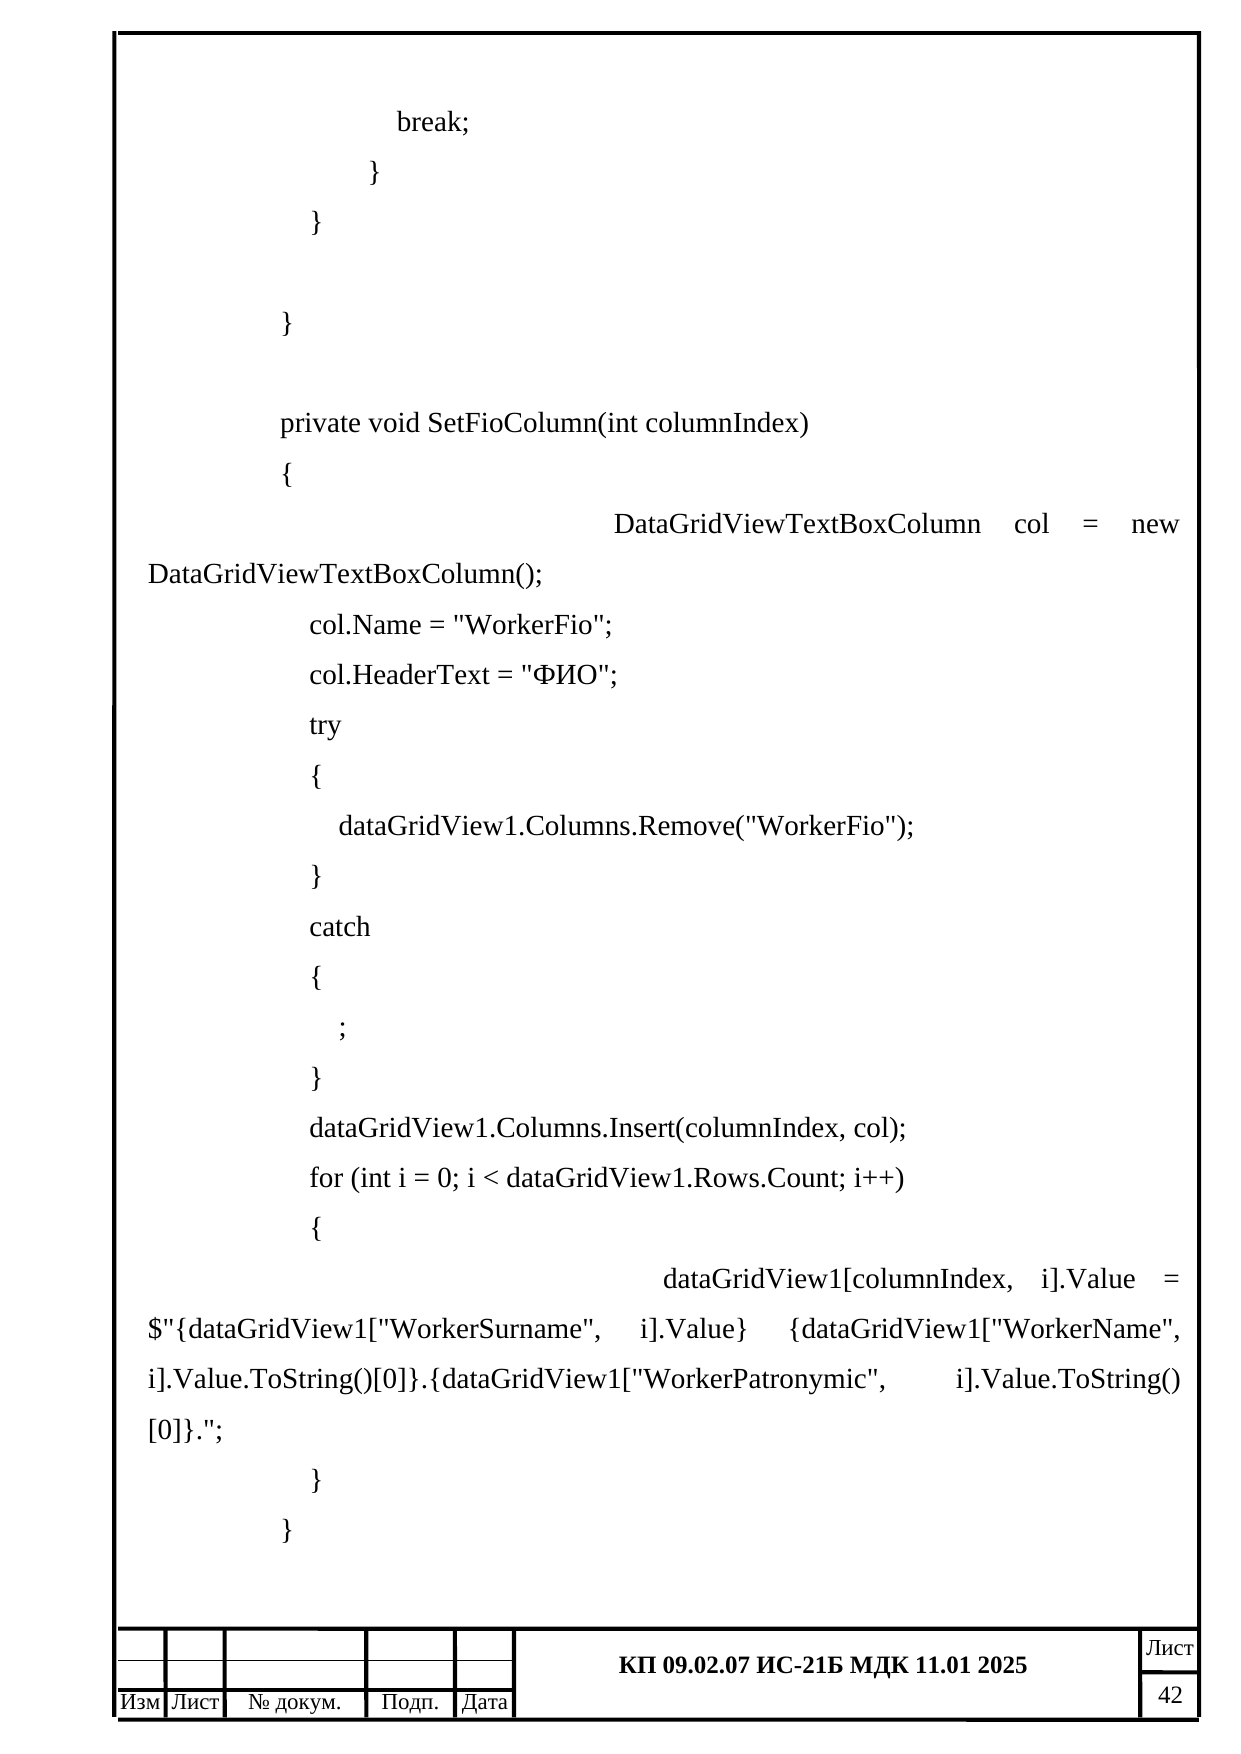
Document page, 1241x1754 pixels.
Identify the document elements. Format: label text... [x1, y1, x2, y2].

text } [148, 1060, 1181, 1093]
text break; [148, 104, 1181, 137]
text ; [148, 1009, 1181, 1043]
text } [148, 154, 1181, 188]
text { [148, 959, 1181, 993]
text dataGridView1[columnIndex, i].Value = $"{dataGridView1["WorkerSurname", i].Value} {dataGridView1["WorkerName", i].Value.ToString()[0]}.{dataGridView1["WorkerPatronymic", i].Value.ToString()[0]}."; [148, 1261, 1181, 1445]
text private void SetFioColumn(int columnIndex) [148, 406, 1181, 439]
text DataGridViewTextBoxColumn col = new DataGridViewTextBoxColumn(); [148, 506, 1181, 590]
text col.Name = "WorkerFio"; [148, 607, 1181, 640]
text col.HeaderText = "ФИО"; [148, 657, 1181, 691]
text } [148, 1462, 1181, 1496]
text catch [148, 909, 1181, 942]
text } [148, 858, 1181, 892]
text dataGridView1.Columns.Remove("WorkerFio"); [148, 808, 1181, 842]
text { [148, 1211, 1181, 1244]
text for (int i = 0; i < dataGridView1.Rows.Count; i++) [148, 1160, 1181, 1194]
text { [148, 758, 1181, 791]
text } [148, 1512, 1181, 1546]
text { [148, 456, 1181, 489]
text try [148, 707, 1181, 741]
text } [148, 204, 1181, 238]
text } [148, 305, 1181, 338]
text dataGridView1.Columns.Insert(columnIndex, col); [148, 1110, 1181, 1143]
